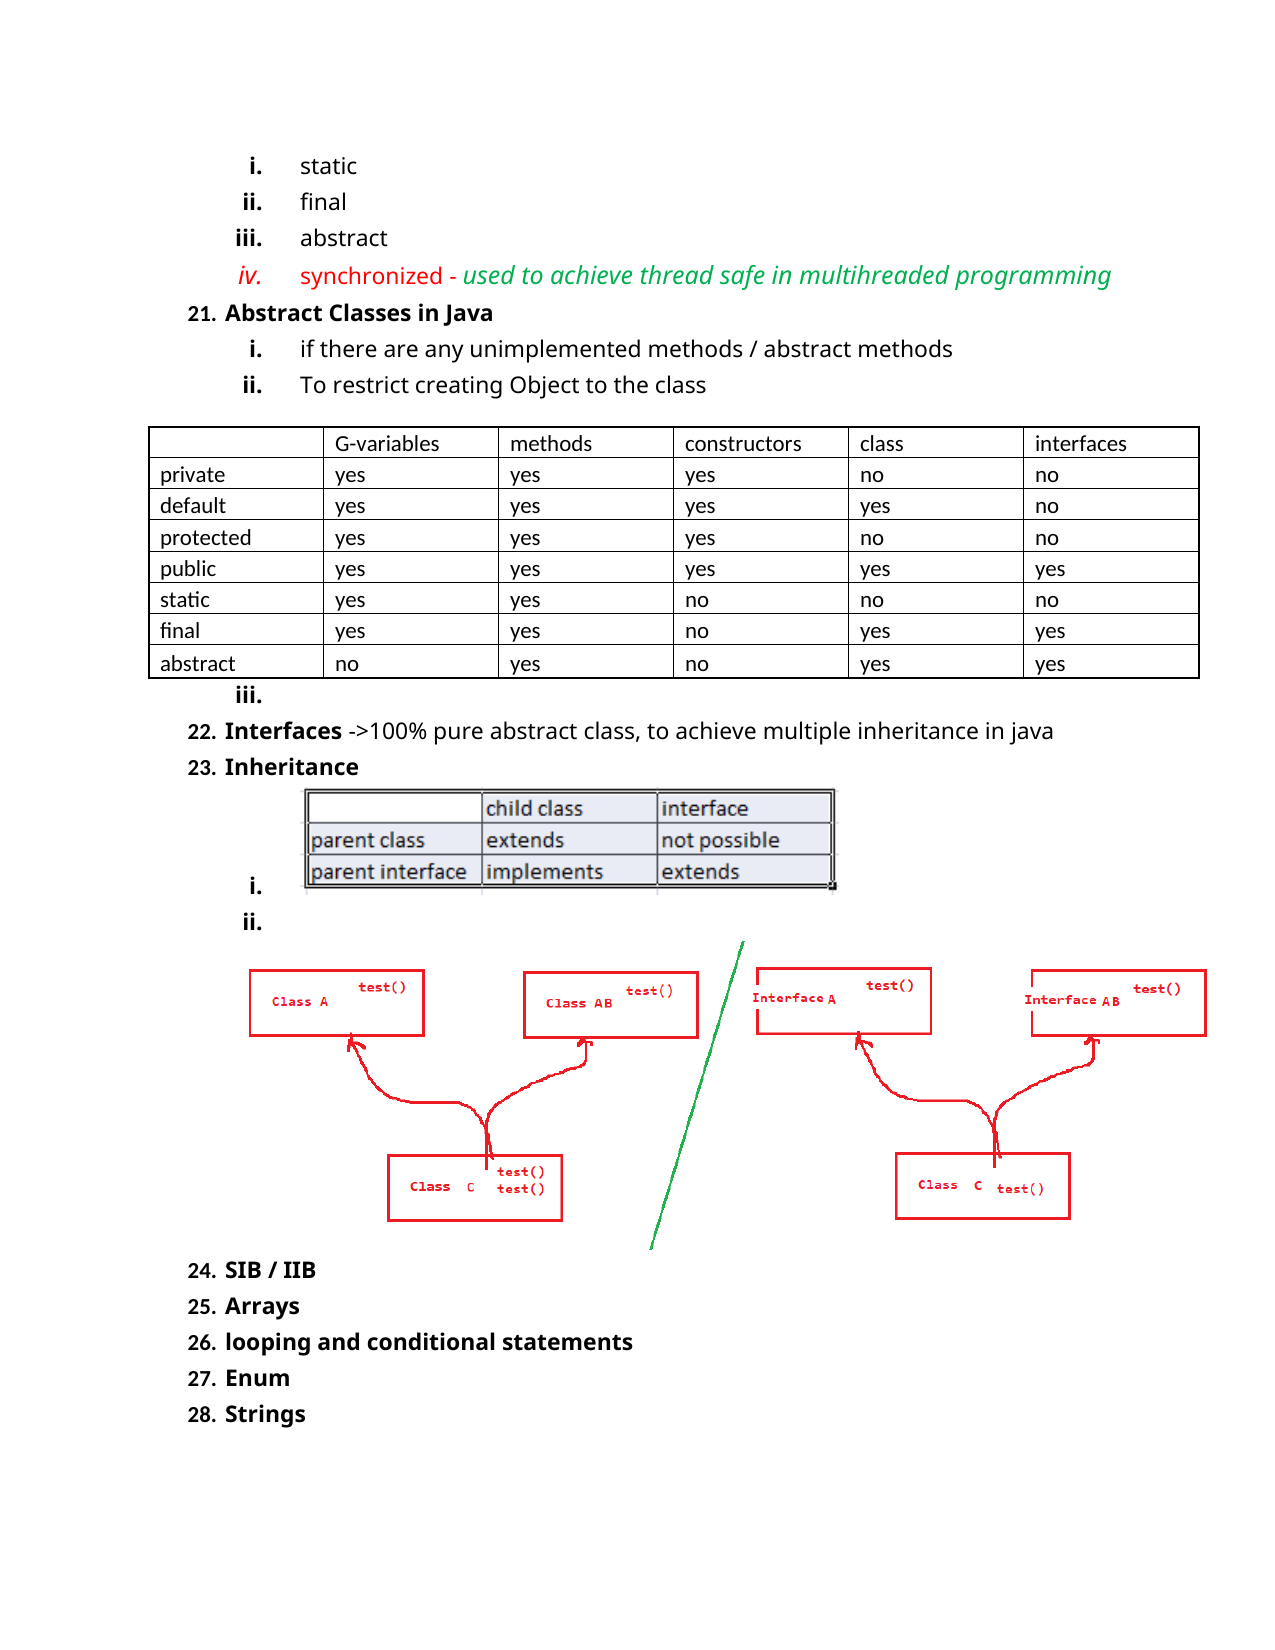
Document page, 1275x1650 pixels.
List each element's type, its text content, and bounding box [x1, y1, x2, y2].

table_cell yes [1024, 614, 1198, 644]
table_cell yes [849, 552, 1023, 582]
table_cell yes [849, 645, 1023, 677]
table_cell no [849, 583, 1023, 613]
table_cell static [150, 583, 323, 613]
table_cell no [1024, 458, 1198, 488]
list if there are any unimplemented methods / abstract methods [262, 333, 1125, 364]
picture [242, 941, 1217, 1250]
table_cell yes [324, 614, 498, 644]
table_cell yes [1024, 645, 1198, 677]
list abstract [262, 222, 1125, 253]
table_cell yes [324, 458, 498, 488]
table_cell yes [324, 520, 498, 551]
list Arrays [187, 1290, 1125, 1321]
list Interfaces ->100% pure abstract class, to achieve multiple inheritance in java [187, 715, 1125, 746]
table_cell no [1024, 583, 1198, 613]
table_cell yes [324, 489, 498, 519]
table_cell no [1024, 520, 1198, 551]
list static [262, 150, 1125, 181]
table_cell yes [849, 489, 1023, 519]
list To restrict creating Object to the class [262, 369, 1125, 400]
list Enum [187, 1362, 1125, 1393]
table_cell no [674, 645, 848, 677]
table_cell yes [499, 489, 673, 519]
table_cell no [849, 458, 1023, 488]
table_cell no [1024, 489, 1198, 519]
list Strings [187, 1398, 1125, 1429]
table_cell final [150, 614, 323, 644]
picture [300, 787, 840, 895]
list looping and conditional statements [187, 1326, 1125, 1357]
table_header class [849, 428, 1023, 457]
list Inheritance [187, 751, 1125, 782]
table_header constructors [674, 428, 848, 457]
list SIB / IIB [187, 1254, 1125, 1285]
list final [262, 186, 1125, 217]
table_cell yes [499, 458, 673, 488]
table_cell abstract [150, 645, 323, 677]
table_cell yes [674, 458, 848, 488]
table_cell public [150, 552, 323, 582]
table_cell no [674, 583, 848, 613]
table_cell private [150, 458, 323, 488]
table_cell yes [674, 552, 848, 582]
table_cell yes [499, 552, 673, 582]
table_cell yes [499, 520, 673, 551]
table_header [150, 428, 323, 457]
list synchronized - used to achieve thread safe in multihreaded programming [262, 258, 1184, 292]
table_header interfaces [1024, 428, 1198, 457]
table_cell no [849, 520, 1023, 551]
table_cell yes [499, 645, 673, 677]
list Abstract Classes in Java [187, 297, 1125, 328]
table_header methods [499, 428, 673, 457]
table_cell protected [150, 520, 323, 551]
table_cell yes [499, 583, 673, 613]
table_cell no [674, 614, 848, 644]
table_cell yes [499, 614, 673, 644]
table_cell yes [324, 583, 498, 613]
table_cell no [324, 645, 498, 677]
table_cell yes [324, 552, 498, 582]
table_header G-variables [324, 428, 498, 457]
table_cell yes [674, 520, 848, 551]
table_cell yes [1024, 552, 1198, 582]
table_cell yes [849, 614, 1023, 644]
table_cell yes [674, 489, 848, 519]
table_cell default [150, 489, 323, 519]
